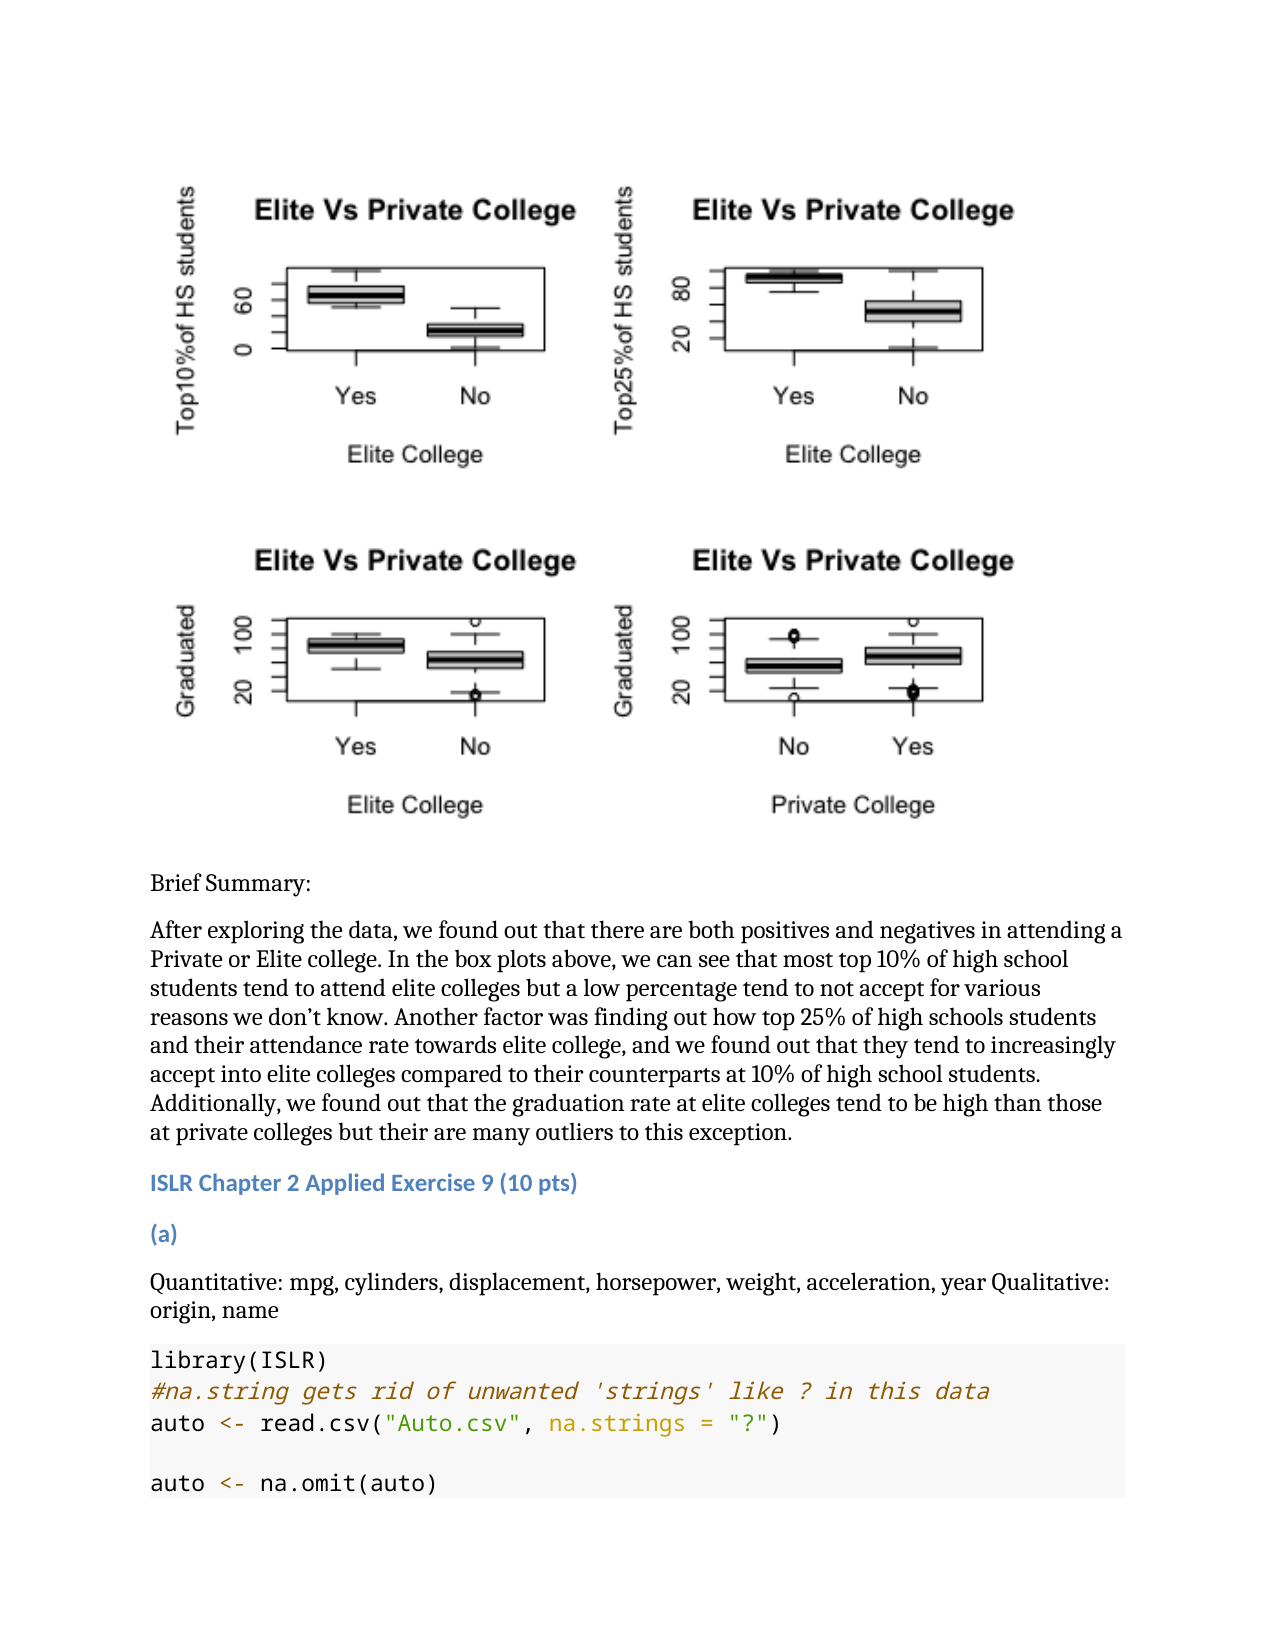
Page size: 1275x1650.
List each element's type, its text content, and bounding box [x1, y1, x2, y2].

subtitle ISLR Chapter 2 Applied Exercise 9 (10 pts) [150, 1167, 1125, 1198]
text Brief Summary: [150, 869, 1125, 897]
picture [168, 150, 1044, 850]
text Quantitative: mpg, cylinders, displacement, horsepower, weight, acceleration, year Qualitative: origin, name [150, 1268, 1125, 1325]
text After exploring the data, we found out that there are both positives and negatives in attending a Private or Elite college. In the box plots above, we can see that most top 10% of high school students tend to attend elite colleges but a low percentage tend to not accept for various reasons we don’t know. Another factor was finding out how top 25% of high schools students and their attendance rate towards elite college, and we found out that they tend to increasingly accept into elite colleges compared to their counterparts at 10% of high school students. Additionally, we found out that the graduation rate at elite colleges tend to be high than those at private colleges but their are many outliers to this exception. [150, 916, 1125, 1146]
subtitle (a) [150, 1218, 1125, 1249]
text library(ISLR) #na.string gets rid of unwanted 'strings' like ? in this data auto <- read.csv("Auto.csv", na.strings = "?") auto <- na.omit(auto) [150, 1344, 1125, 1498]
